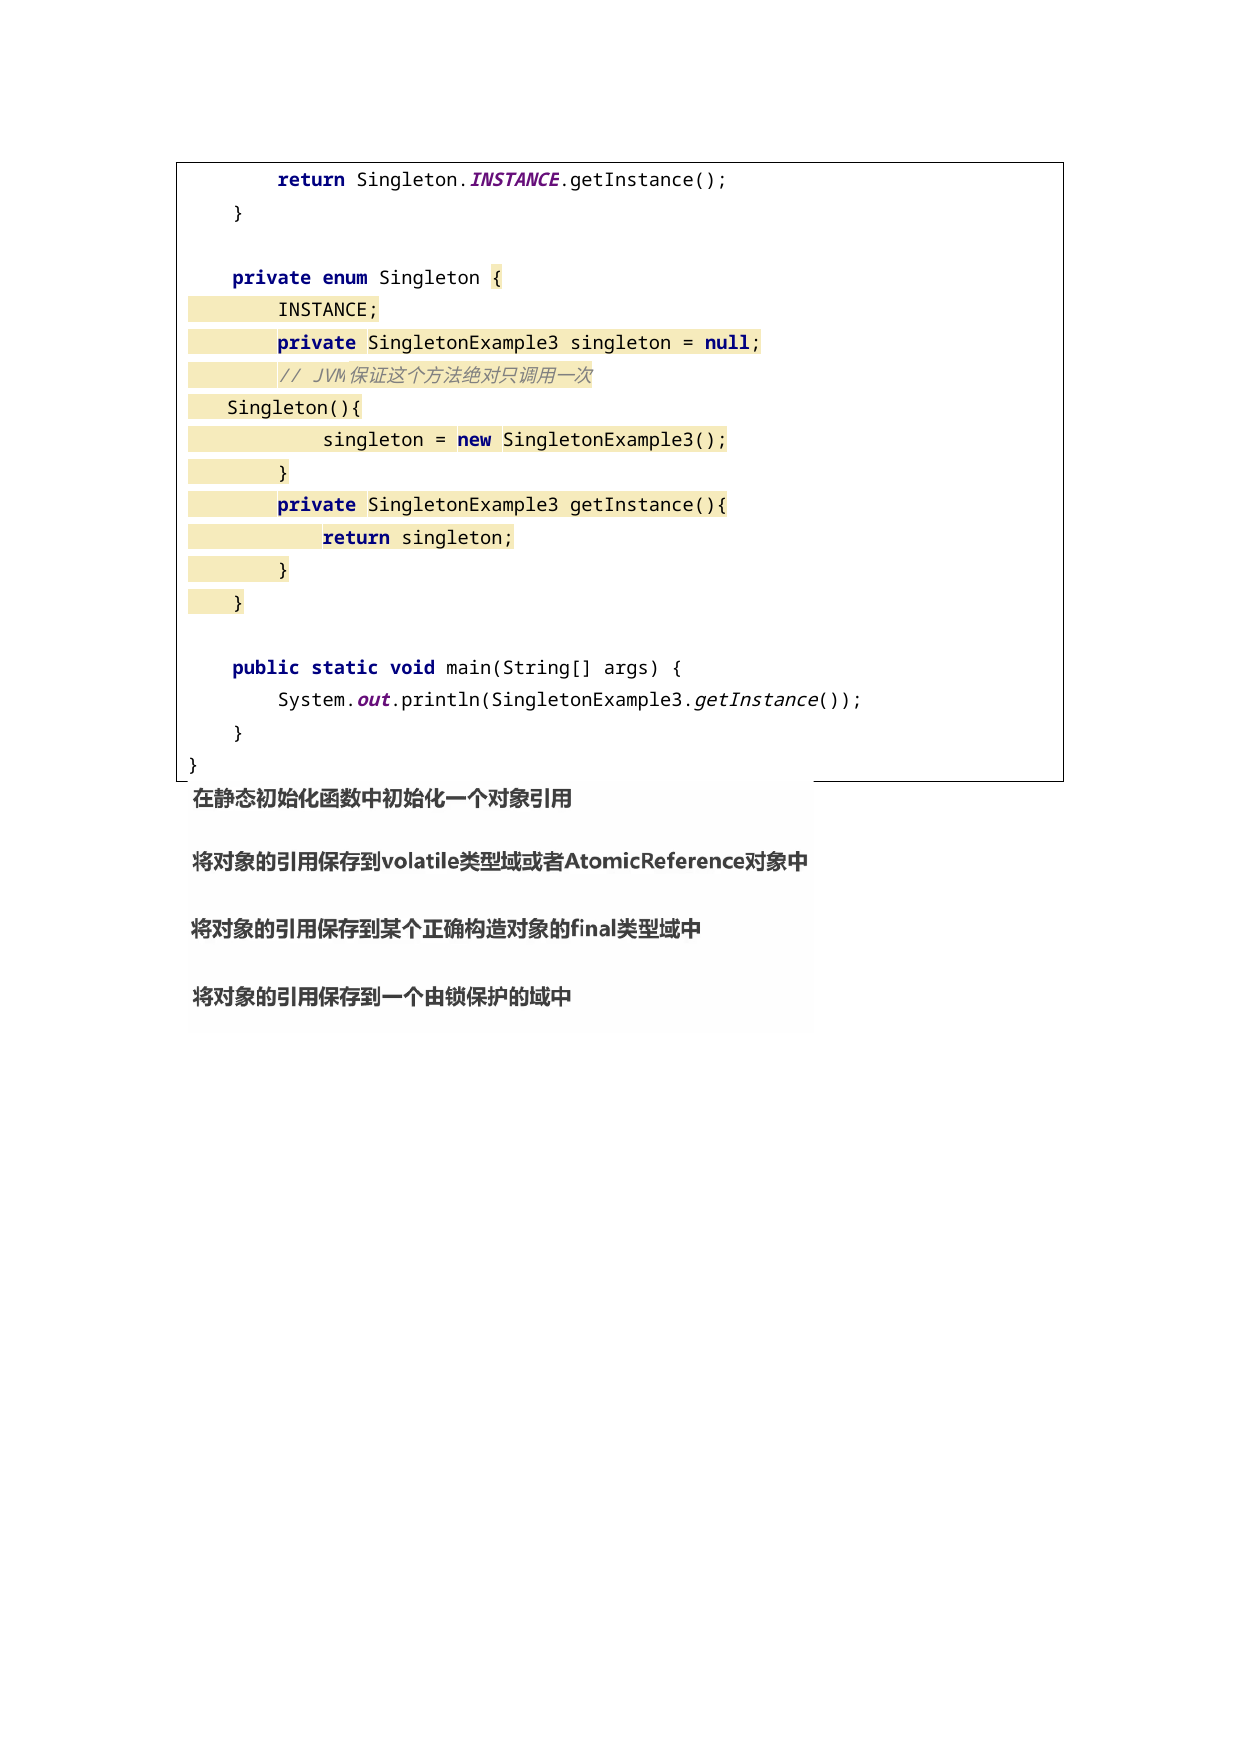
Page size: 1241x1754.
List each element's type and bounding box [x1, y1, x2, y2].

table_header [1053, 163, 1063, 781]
picture [187, 781, 814, 1033]
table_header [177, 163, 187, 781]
